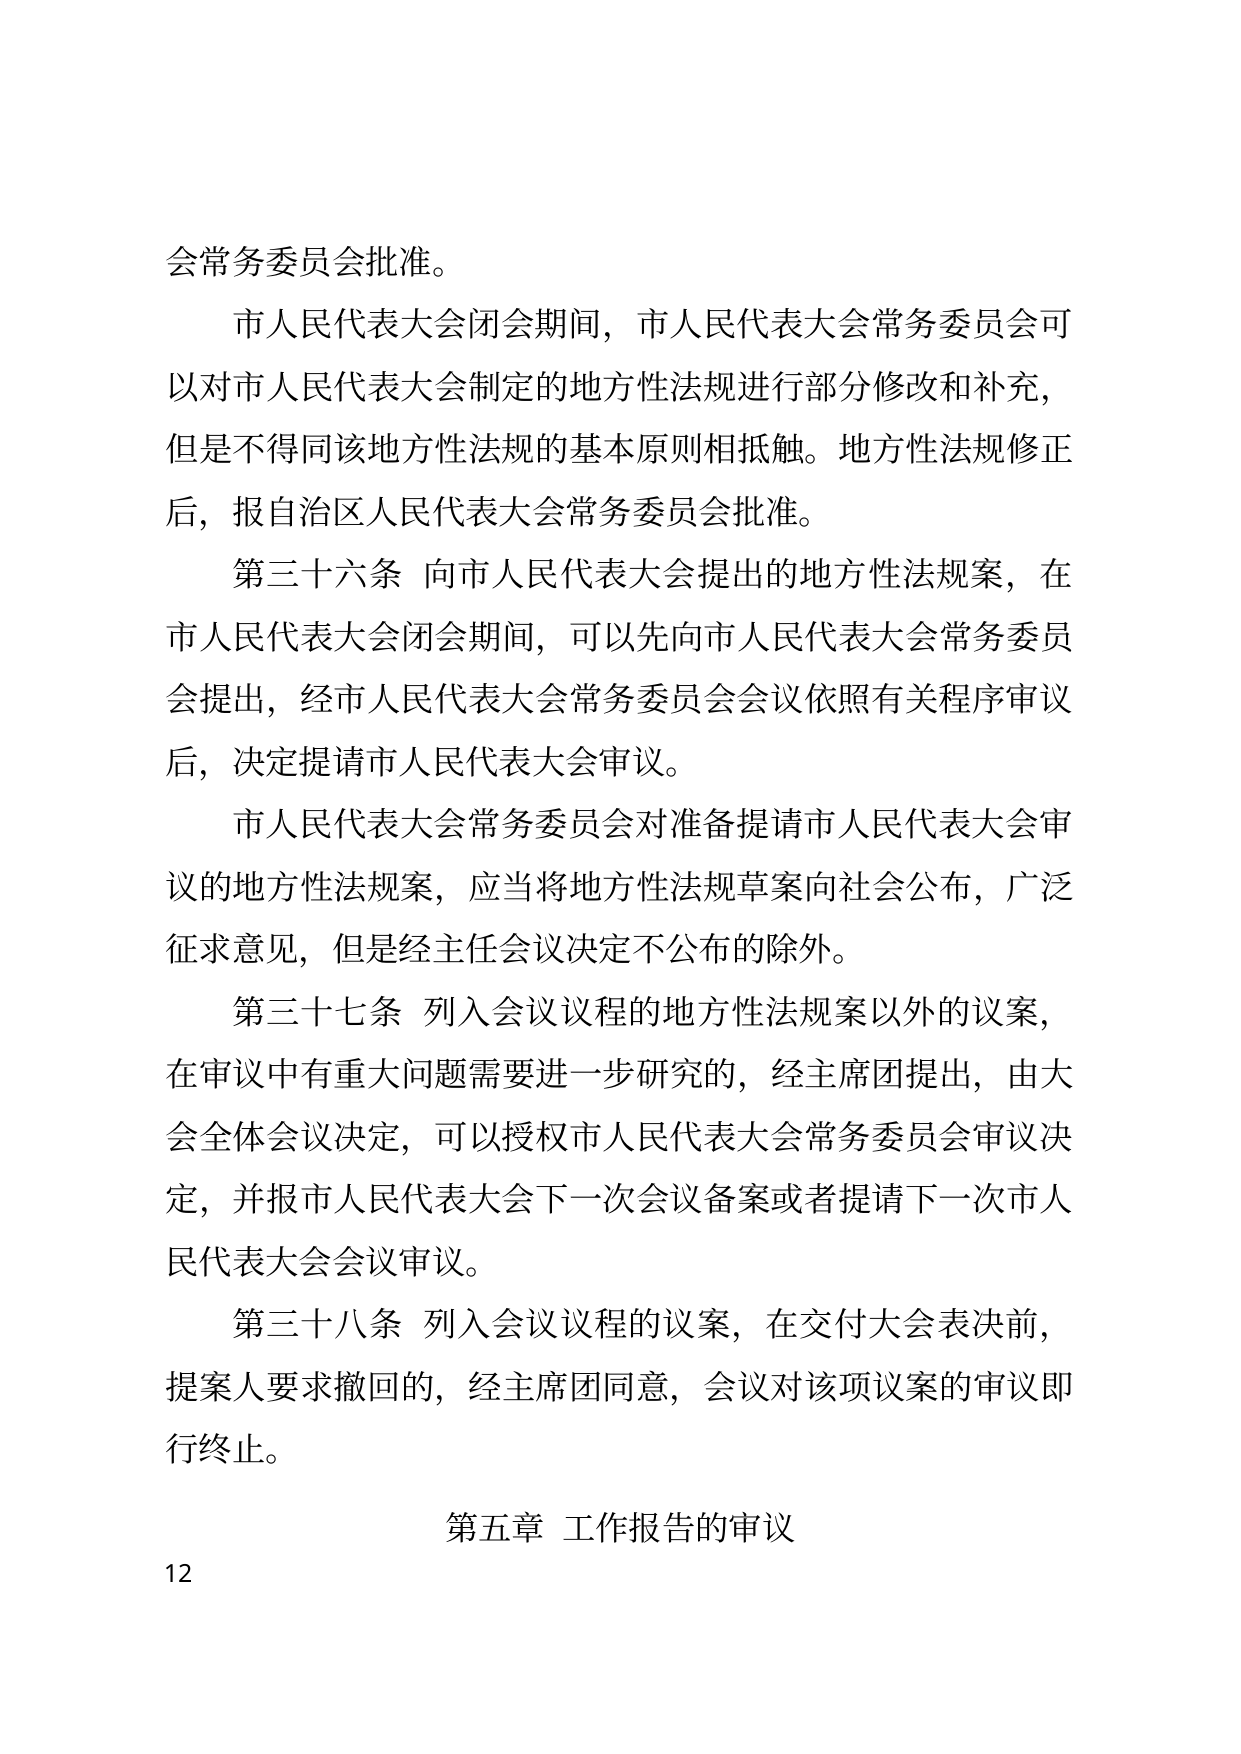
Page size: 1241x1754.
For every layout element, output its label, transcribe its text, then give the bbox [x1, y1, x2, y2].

text 第三十六条 向市人民代表大会提出的地方性法规案，在市人民代表大会闭会期间，可以先向市人民代表大会常务委员会提出，经市人民代表大会常务委员会会议依照有关程序审议后，决定提请市人民代表大会审议。 [165, 537, 1075, 787]
text 市人民代表大会常务委员会对准备提请市人民代表大会审议的地方性法规案，应当将地方性法规草案向社会公布，广泛征求意见，但是经主任会议决定不公布的除外。 [165, 787, 1075, 974]
text 第五章 工作报告的审议 [165, 1491, 1075, 1553]
text 第三十七条 列入会议议程的地方性法规案以外的议案，在审议中有重大问题需要进一步研究的，经主席团提出，由大会全体会议决定，可以授权市人民代表大会常务委员会审议决定，并报市人民代表大会下一次会议备案或者提请下一次市人民代表大会会议审议。 [165, 974, 1075, 1287]
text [165, 224, 1075, 287]
text 第三十八条 列入会议议程的议案，在交付大会表决前，提案人要求撤回的，经主席团同意，会议对该项议案的审议即行终止。 [165, 1287, 1075, 1474]
text 市人民代表大会闭会期间，市人民代表大会常务委员会可以对市人民代表大会制定的地方性法规进行部分修改和补充，但是不得同该地方性法规的基本原则相抵触。地方性法规修正后，报自治区人民代表大会常务委员会批准。 [165, 287, 1075, 537]
